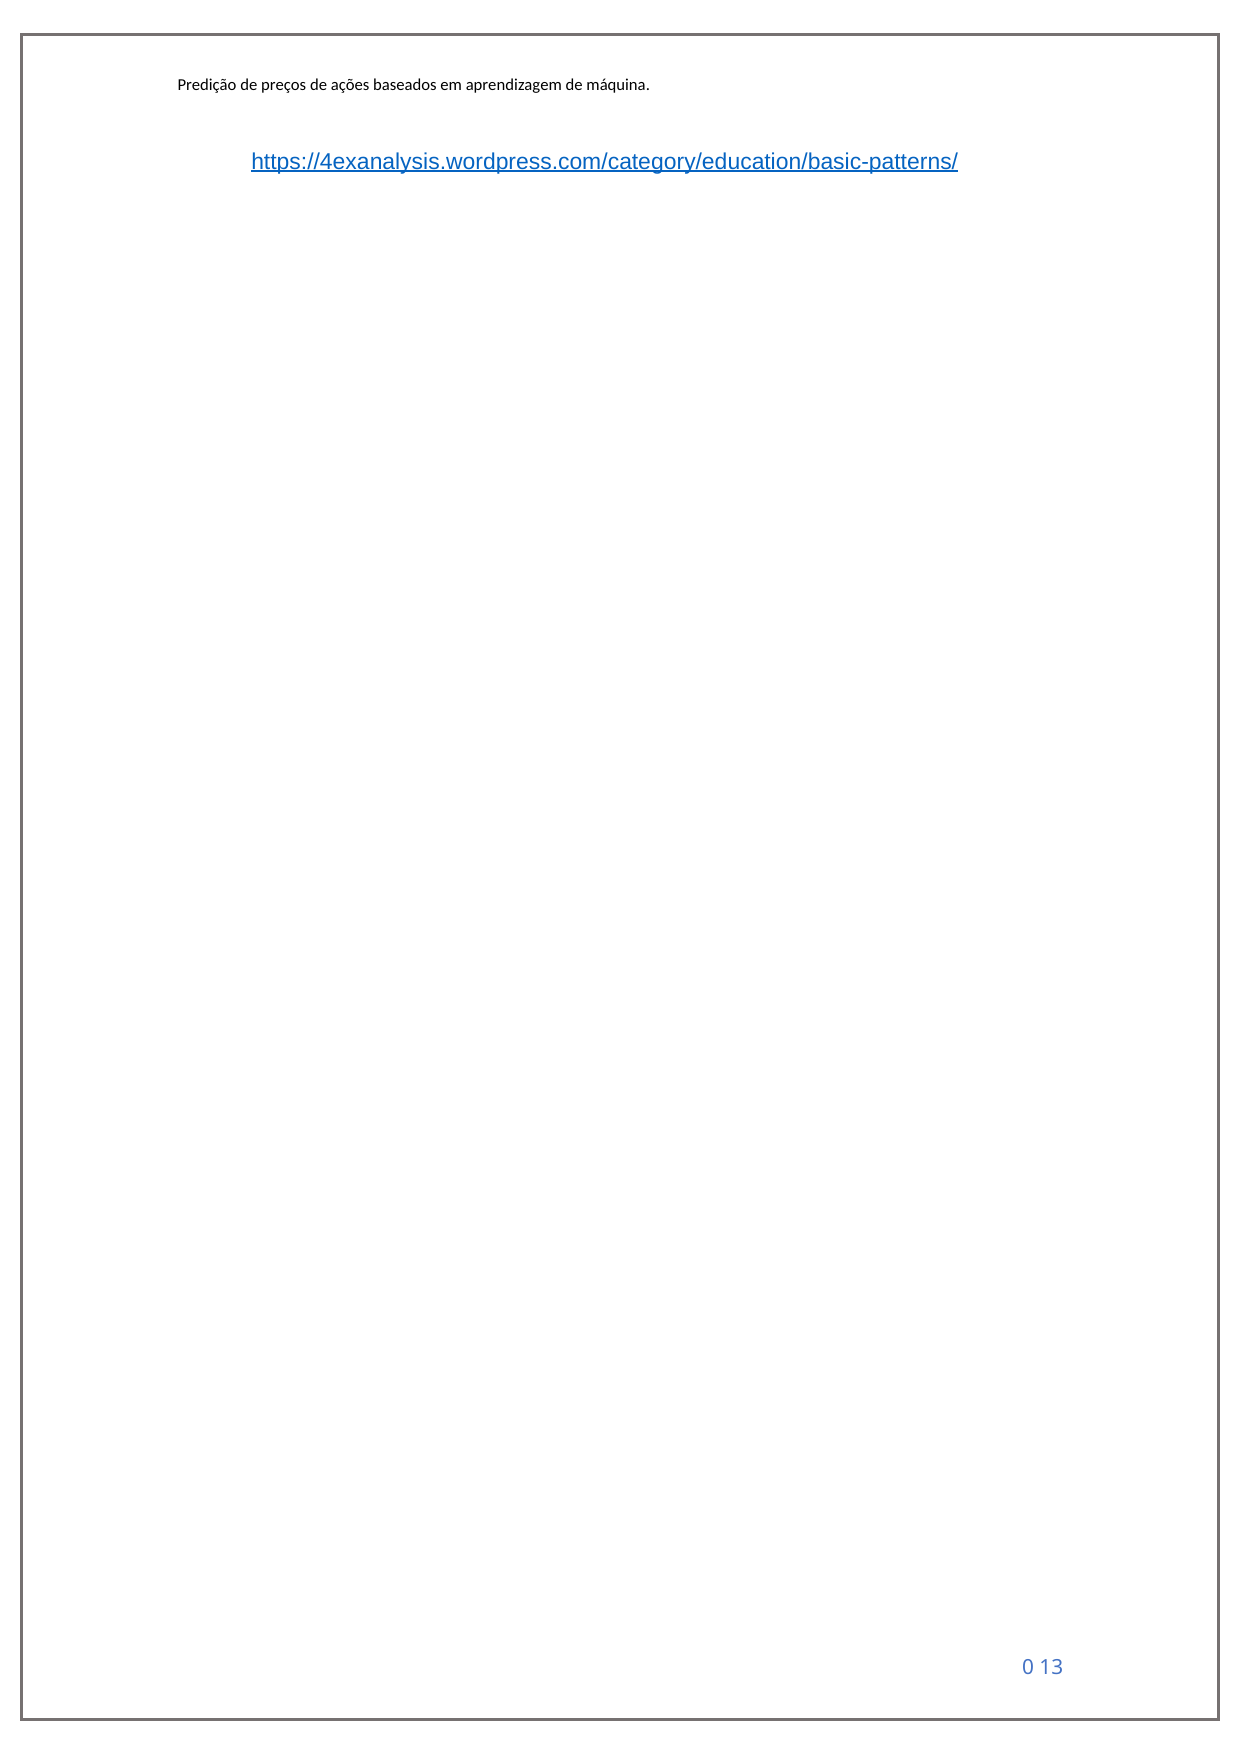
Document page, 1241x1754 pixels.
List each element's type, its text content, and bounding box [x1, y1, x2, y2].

text https://4exanalysis.wordpress.com/category/education/basic-patterns/ [177, 148, 1063, 174]
